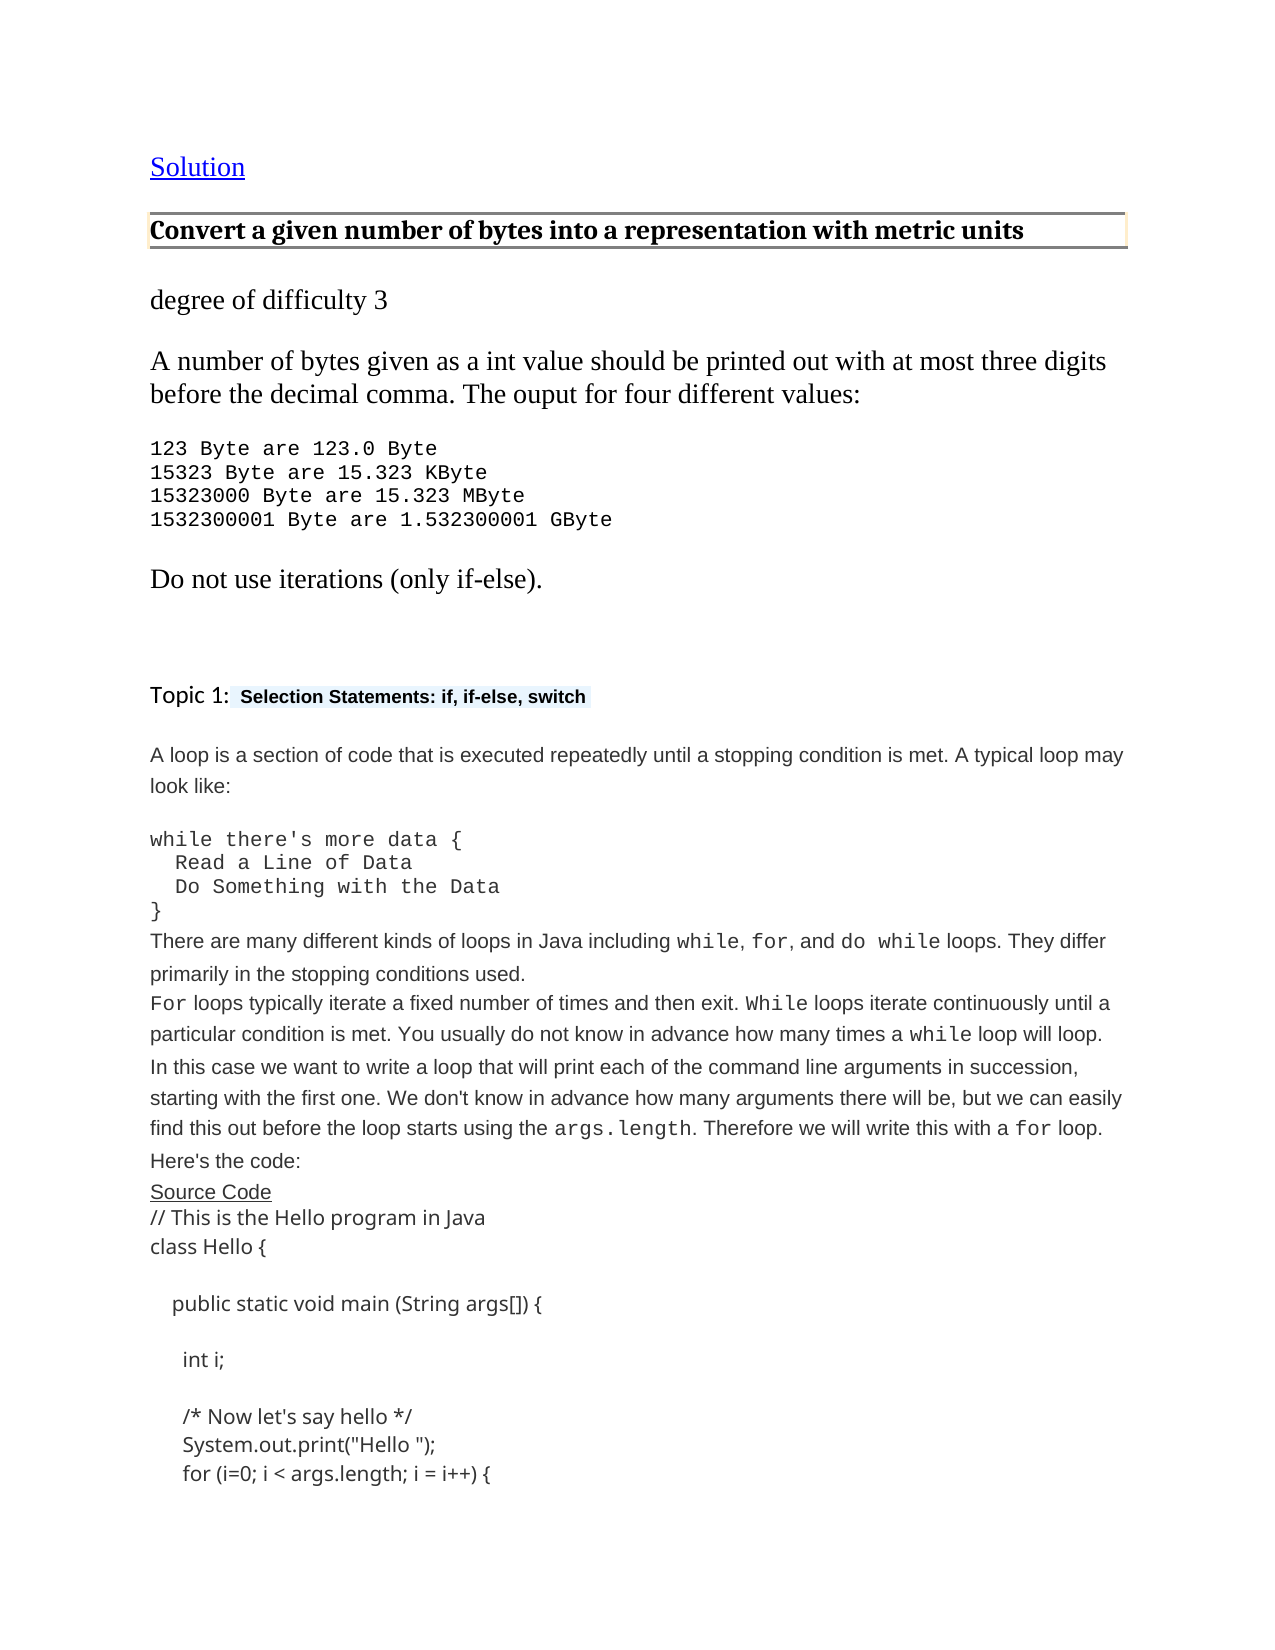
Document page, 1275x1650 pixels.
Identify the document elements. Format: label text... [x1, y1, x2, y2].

text for (i=0; i < args.length; i = i++) { [150, 1459, 1125, 1487]
text 123 Byte are 123.0 Byte [150, 438, 1125, 462]
text 15323000 Byte are 15.323 MByte [150, 486, 1125, 509]
text class Hello { [150, 1232, 1125, 1260]
text A loop is a section of code that is executed repeatedly until a stopping condition is met. A typical loop may look like: [150, 735, 1125, 829]
text Solution [150, 150, 1125, 182]
text 1532300001 Byte are 1.532300001 GByte [150, 509, 1125, 533]
text public static void main (String args[]) { [150, 1289, 1125, 1317]
text while there's more data { [150, 829, 1125, 852]
text // This is the Hello program in Java [150, 1203, 1125, 1232]
text A number of bytes given as a int value should be printed out with at most three digits before the decimal comma. The ouput for four different values: [150, 344, 1125, 409]
text /* Now let's say hello */ [150, 1402, 1125, 1430]
text For loops typically iterate a fixed number of times and then exit. While loops iterate continuously until a particular condition is met. You usually do not know in advance how many times a while loop will loop. [150, 986, 1125, 1048]
text Topic 1: Selection Statements: if, if-else, switch [150, 679, 1125, 710]
text 15323 Byte are 15.323 KByte [150, 462, 1125, 486]
text degree of difficulty 3 [150, 283, 1125, 315]
text int i; [150, 1345, 1125, 1374]
text Do not use iterations (only if-else). [150, 562, 1125, 594]
text Do Something with the Data [150, 876, 1125, 899]
text System.out.print("Hello "); [150, 1430, 1125, 1459]
text There are many different kinds of loops in Java including while, for, and do while loops. They differ primarily in the stopping conditions used. [150, 923, 1125, 986]
text } [150, 899, 1125, 923]
text Read a Line of Data [150, 852, 1125, 876]
text In this case we want to write a loop that will print each of the command line arguments in succession, starting with the first one. We don't know in advance how many arguments there will be, but we can easily find this out before the loop starts using the args.length. Therefore we will write this with a for loop. Here's the code: [150, 1048, 1125, 1172]
subtitle Convert a given number of bytes into a representation with metric units [150, 215, 1125, 246]
text Source Code [150, 1172, 1125, 1203]
